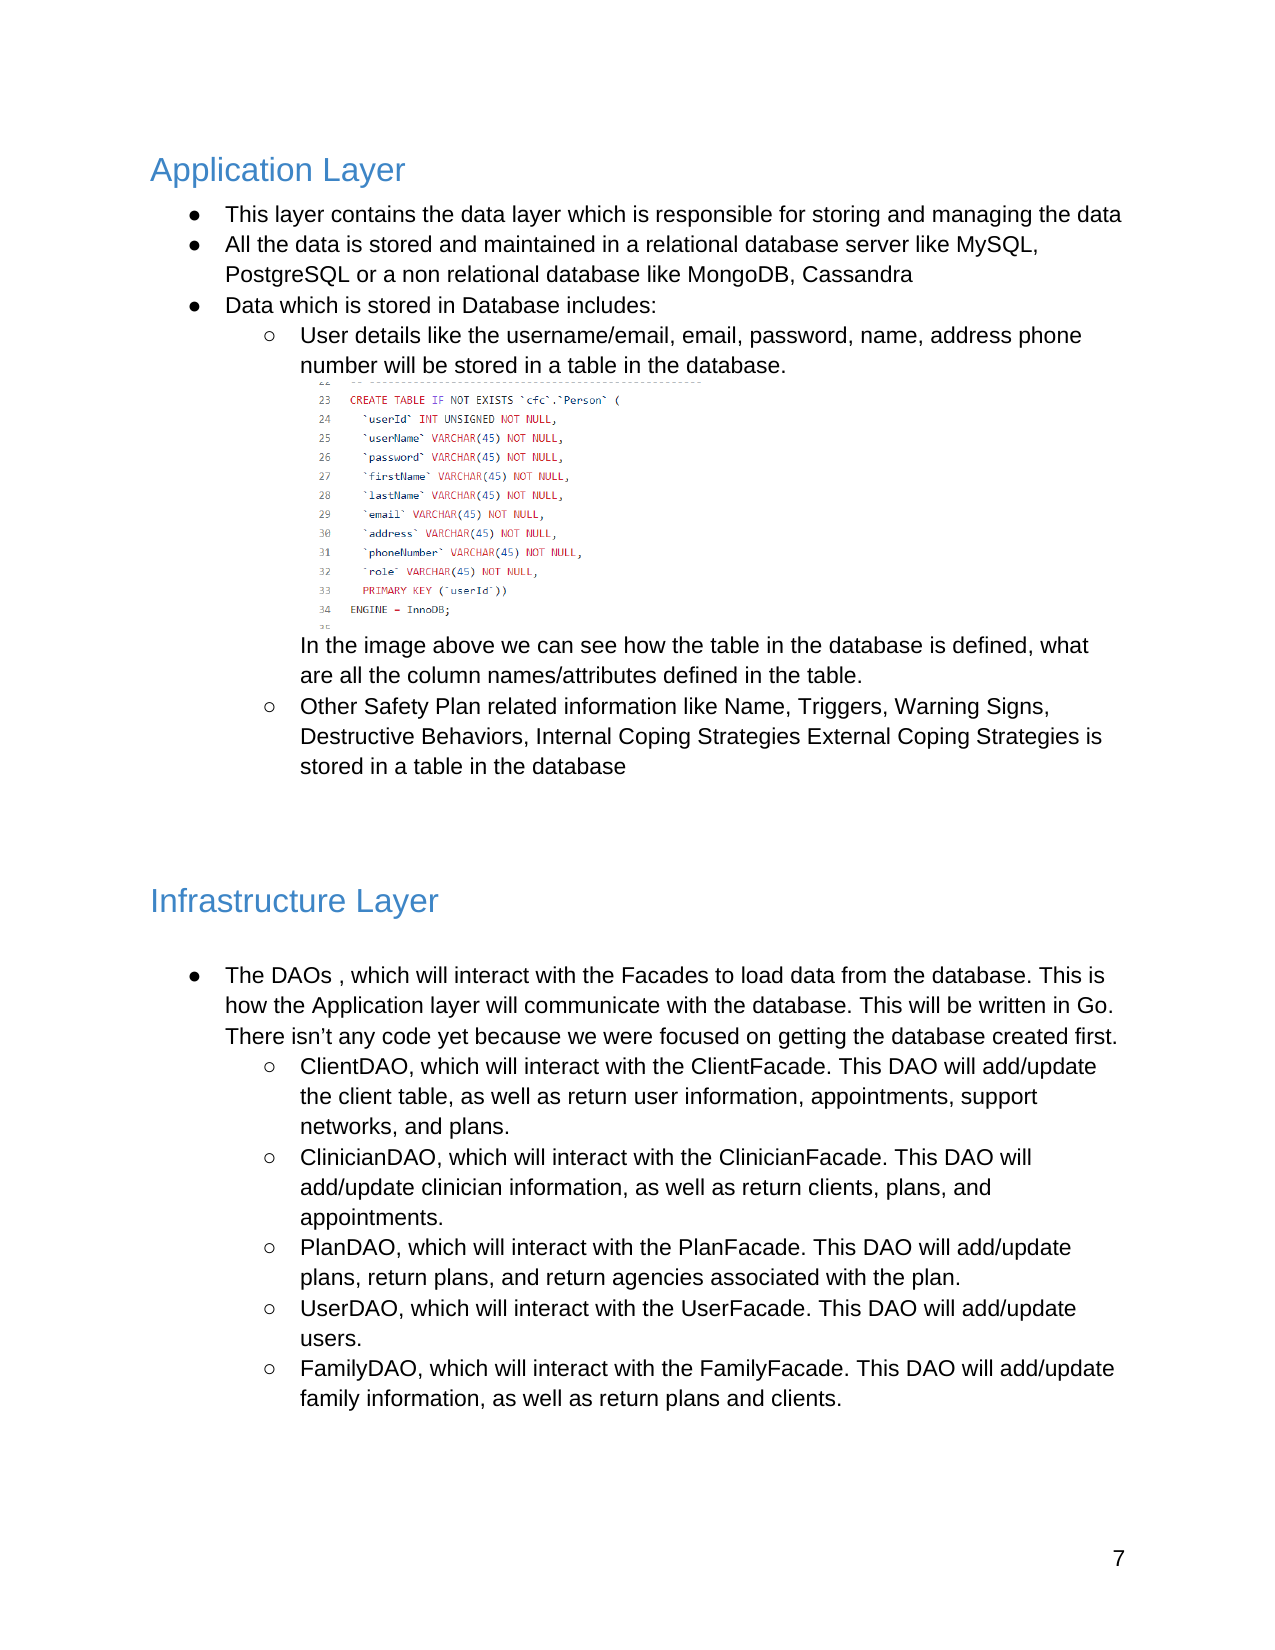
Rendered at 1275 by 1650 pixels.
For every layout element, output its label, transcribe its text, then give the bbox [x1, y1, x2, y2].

list This layer contains the data layer which is responsible for storing and managing the data [187, 201, 1125, 227]
list Other Safety Plan related information like Name, Triggers, Warning Signs, Destructive Behaviors, Internal Coping Strategies External Coping Strategies is stored in a table in the database [262, 693, 1125, 779]
picture [300, 382, 1130, 629]
text In the image above we can see how the table in the database is defined, what are all the column names/attributes defined in the table. [300, 632, 1125, 689]
list PlanDAO, which will interact with the PlanFacade. This DAO will add/update plans, return plans, and return agencies associated with the plan. [262, 1234, 1125, 1291]
list User details like the username/email, email, password, name, address phone number will be stored in a table in the database. [262, 322, 1125, 378]
subtitle Application Layer [150, 150, 1125, 188]
list UserDAO, which will interact with the UserFacade. This DAO will add/update users. [262, 1294, 1125, 1351]
list ClientDAO, which will interact with the ClientFacade. This DAO will add/update the client table, as well as return user information, appointments, support networks, and plans. [262, 1053, 1125, 1140]
list FamilyDAO, which will interact with the FamilyFacade. This DAO will add/update family information, as well as return plans and clients. [262, 1355, 1125, 1412]
list All the data is stored and maintained in a relational database server like MySQL, PostgreSQL or a non relational database like MongoDB, Cassandra [187, 231, 1125, 288]
list The DAOs , which will interact with the Facades to load data from the database. This is how the Application layer will communicate with the database. This will be written in Go. There isn’t any code yet because we were focused on getting the database created first. [187, 962, 1125, 1049]
list ClinicianDAO, which will interact with the ClinicianFacade. This DAO will add/update clinician information, as well as return clients, plans, and appointments. [262, 1143, 1125, 1230]
list Data which is stored in Database includes: [187, 292, 1125, 318]
subtitle Infrastructure Layer [150, 881, 1125, 919]
